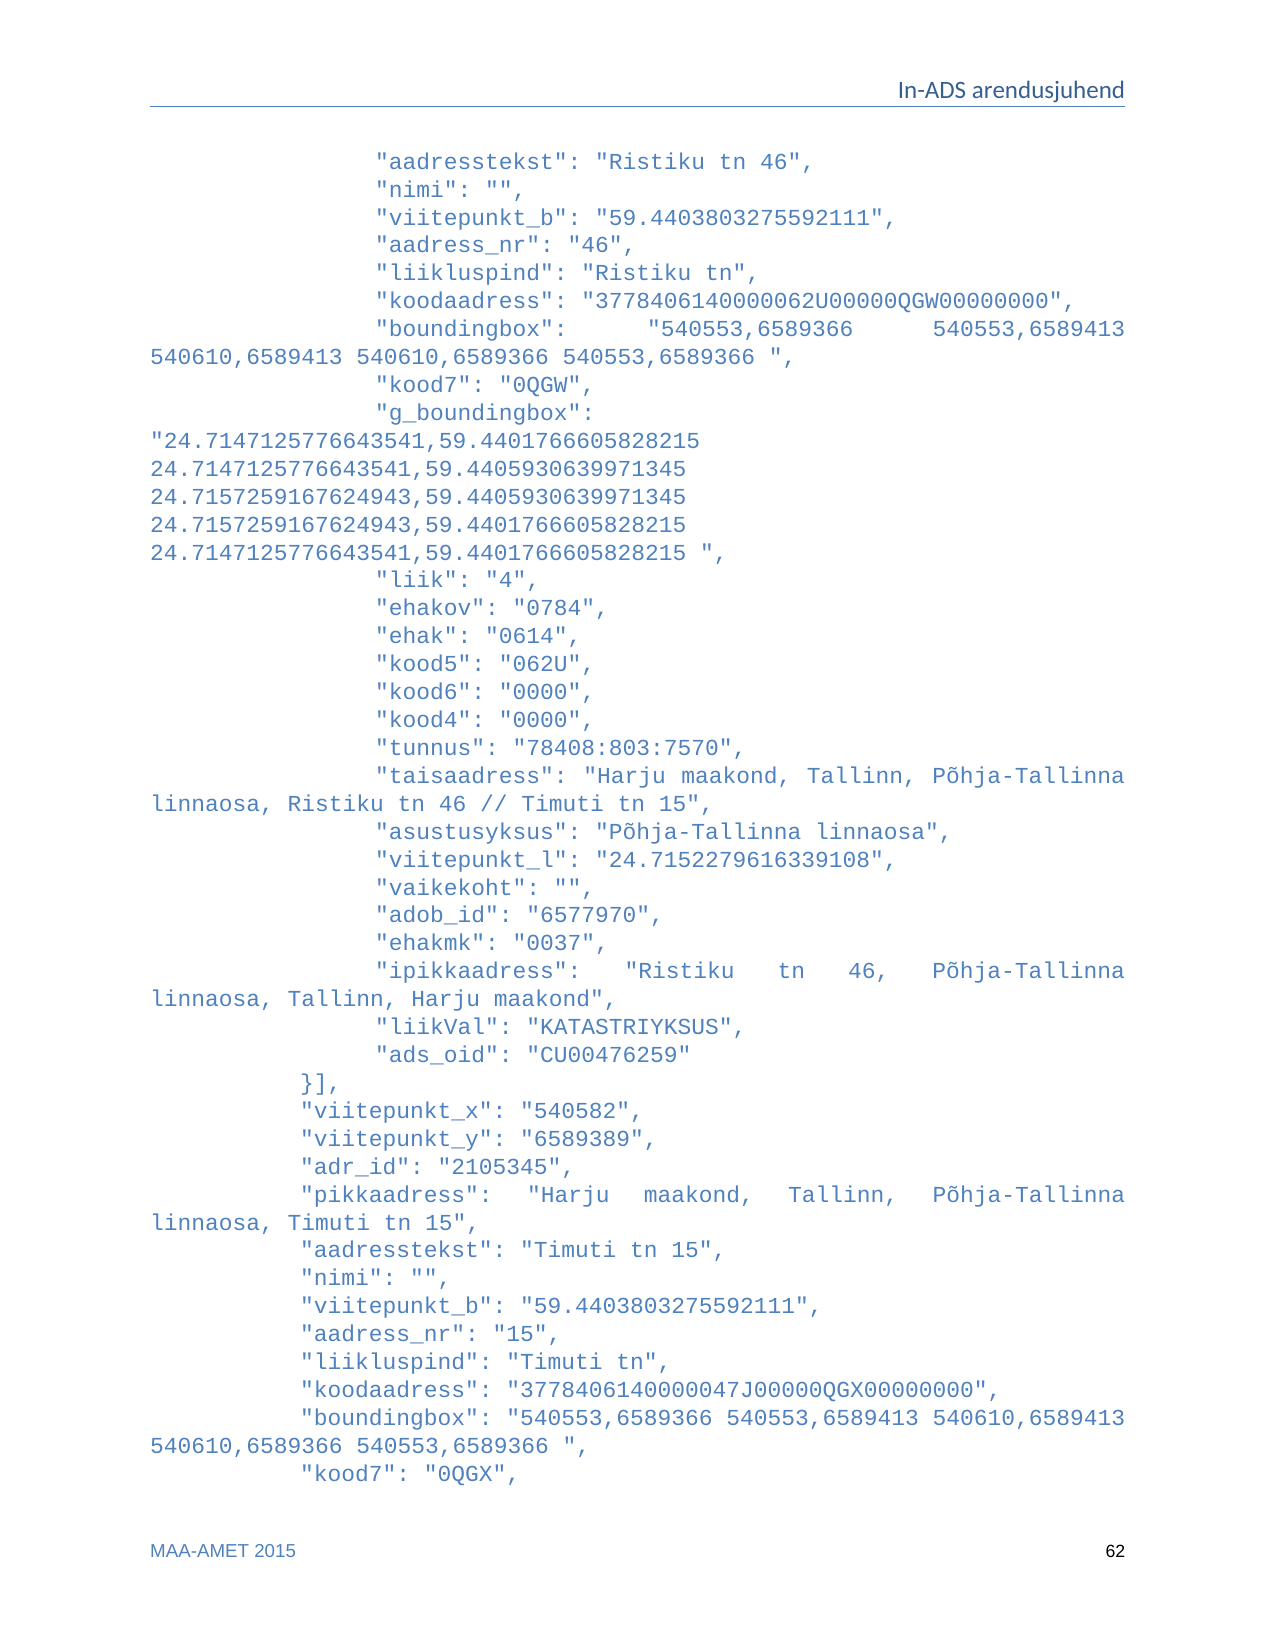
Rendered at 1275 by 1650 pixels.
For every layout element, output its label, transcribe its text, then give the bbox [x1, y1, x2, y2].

text "koodaadress": "3778406140000047J00000QGX00000000", [150, 1378, 1125, 1404]
text "liik": "4", [150, 569, 1125, 595]
text "viitepunkt_b": "59.4403803275592111", [150, 206, 1125, 232]
text "tunnus": "78408:803:7570", [150, 736, 1125, 762]
text "kood6": "0000", [150, 680, 1125, 706]
text "adr_id": "2105345", [150, 1155, 1125, 1181]
text "kood4": "0000", [150, 708, 1125, 734]
text "kood7": "0QGX", [150, 1462, 1125, 1488]
text "koodaadress": "3778406140000062U00000QGW00000000", [150, 289, 1125, 316]
text "viitepunkt_x": "540582", [150, 1099, 1125, 1125]
text "aadress_nr": "15", [150, 1322, 1125, 1348]
text }], [150, 1071, 1125, 1097]
text "liikVal": "KATASTRIYKSUS", [150, 1015, 1125, 1041]
text "taisaadress": "Harju maakond, Tallinn, Põhja-Tallinna linnaosa, Ristiku tn 46 // Timuti tn 15", [150, 764, 1125, 818]
text "viitepunkt_y": "6589389", [150, 1127, 1125, 1153]
text "ipikkaadress": "Ristiku tn 46, Põhja-Tallinna linnaosa, Tallinn, Harju maakond", [150, 959, 1125, 1013]
text "kood5": "062U", [150, 652, 1125, 678]
text "liikluspind": "Ristiku tn", [150, 262, 1125, 288]
text "ads_oid": "CU00476259" [150, 1043, 1125, 1069]
text "viitepunkt_l": "24.7152279616339108", [150, 848, 1125, 874]
text "asustusyksus": "Põhja-Tallinna linnaosa", [150, 820, 1125, 846]
text "aadresstekst": "Timuti tn 15", [150, 1239, 1125, 1265]
text "kood7": "0QGW", [150, 373, 1125, 399]
text "ehak": "0614", [150, 624, 1125, 651]
text "pikkaadress": "Harju maakond, Tallinn, Põhja-Tallinna linnaosa, Timuti tn 15", [150, 1183, 1125, 1237]
text "liikluspind": "Timuti tn", [150, 1350, 1125, 1376]
text "nimi": "", [150, 178, 1125, 204]
text "ehakov": "0784", [150, 597, 1125, 623]
text "nimi": "", [150, 1267, 1125, 1293]
text "g_boundingbox": "24.7147125776643541,59.4401766605828215 24.7147125776643541,59.4405930639971345 24.7157259167624943,59.4405930639971345 24.7157259167624943,59.4401766605828215 24.7147125776643541,59.4401766605828215 ", [150, 401, 1125, 567]
text "ehakmk": "0037", [150, 932, 1125, 958]
text "boundingbox": "540553,6589366 540553,6589413 540610,6589413 540610,6589366 540553,6589366 ", [150, 317, 1125, 371]
text "aadress_nr": "46", [150, 234, 1125, 260]
text "aadresstekst": "Ristiku tn 46", [150, 150, 1125, 176]
text "vaikekoht": "", [150, 876, 1125, 902]
text "boundingbox": "540553,6589366 540553,6589413 540610,6589413 540610,6589366 540553,6589366 ", [150, 1406, 1125, 1460]
text "viitepunkt_b": "59.4403803275592111", [150, 1294, 1125, 1321]
text "adob_id": "6577970", [150, 904, 1125, 930]
